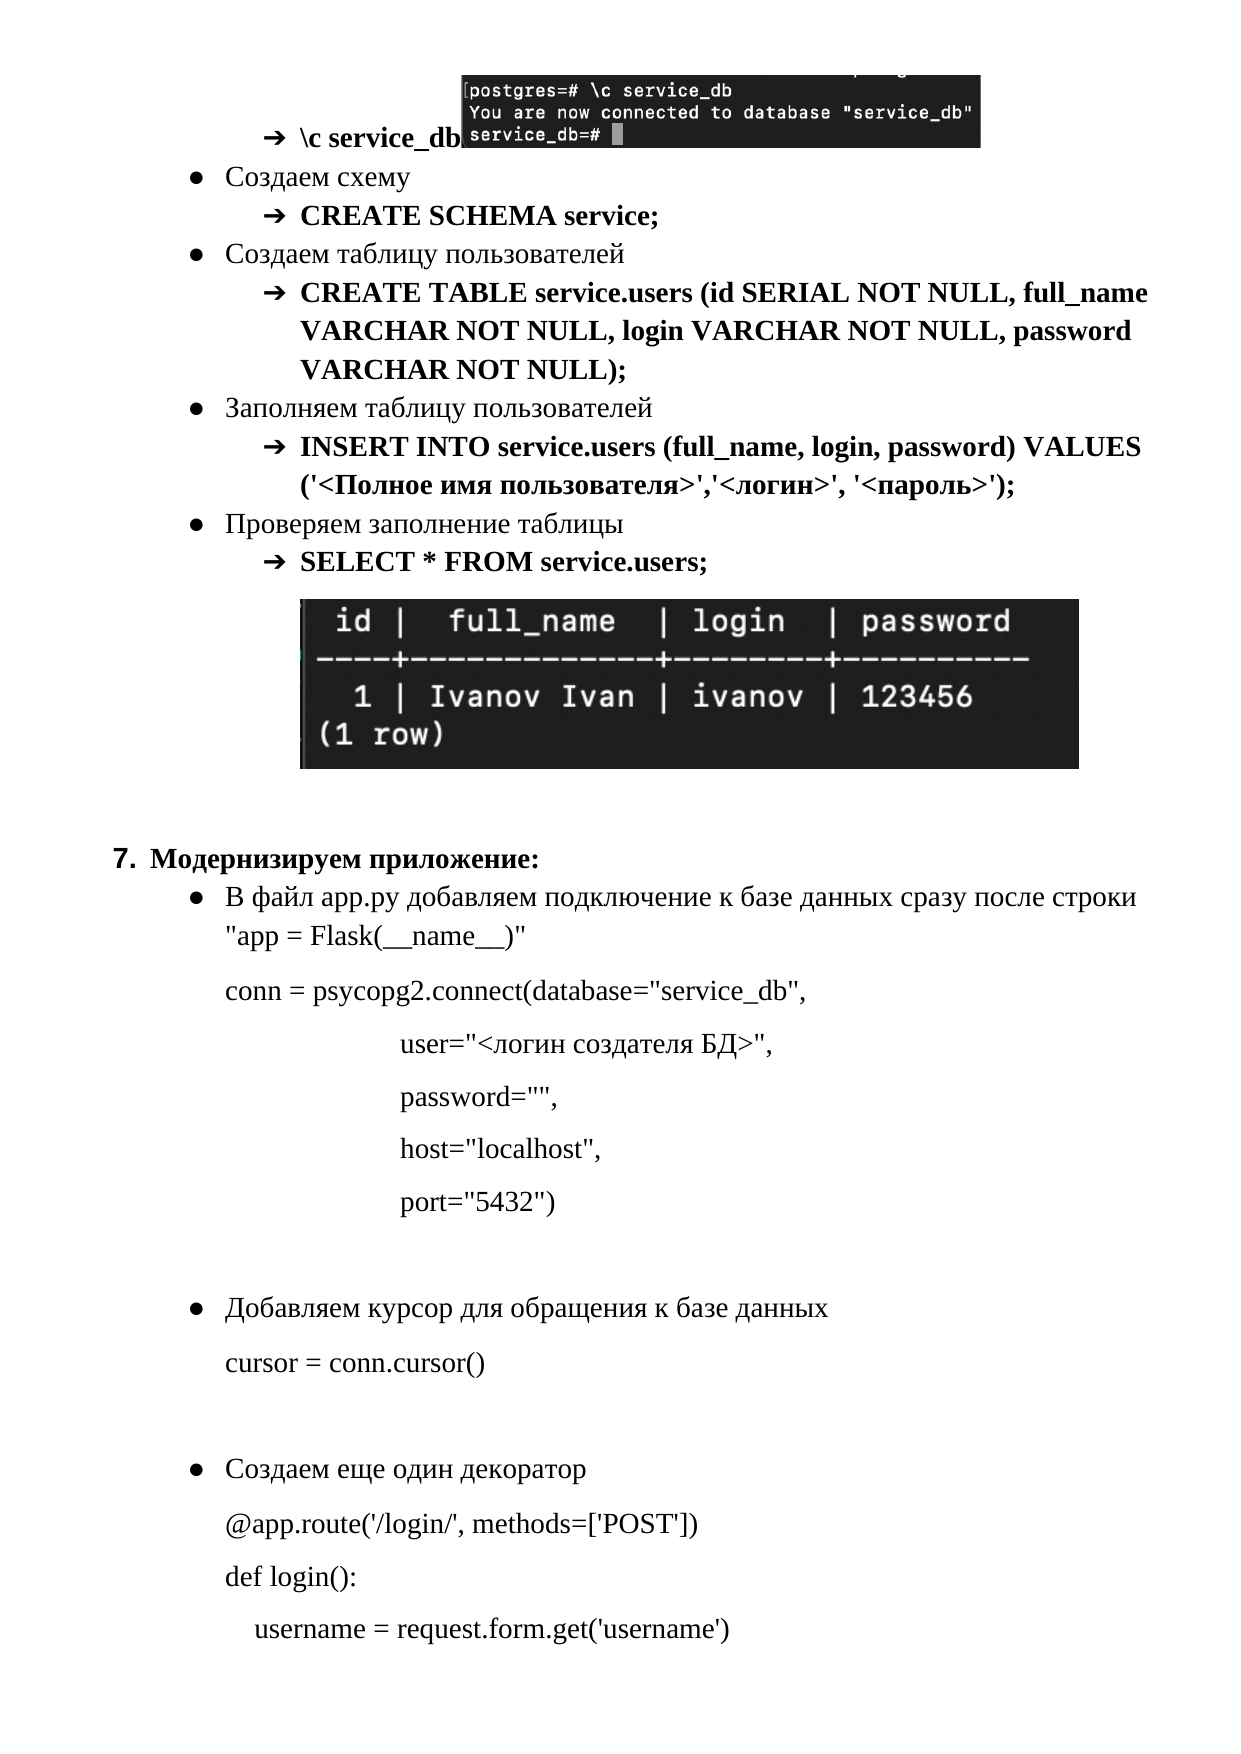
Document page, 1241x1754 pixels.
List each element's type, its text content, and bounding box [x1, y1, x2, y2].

list В файл app.py добавляем подключение к базе данных сразу после строки "app = Flask(__name__)" [187, 879, 1165, 951]
text host="localhost", [225, 1131, 1165, 1165]
text @app.route('/login/', methods=['POST']) [225, 1506, 1165, 1539]
text conn = psycopg2.connect(database="service_db", [225, 973, 1165, 1007]
list SELECT * FROM service.users; [262, 544, 1165, 578]
list INSERT INTO service.users (full_name, login, password) VALUES ('<Полное имя пользователя>','<логин>', '<пароль>'); [262, 429, 1165, 501]
list Проверяем заполнение таблицы [187, 506, 1165, 539]
list Создаем еще один декоратор [187, 1451, 1165, 1484]
list Создаем таблицу пользователей [187, 236, 1165, 270]
list Добавляем курсор для обращения к базе данных [187, 1290, 1165, 1323]
list Модернизируем приложение: [112, 841, 1165, 874]
list CREATE TABLE service.users (id SERIAL NOT NULL, full_name VARCHAR NOT NULL, login VARCHAR NOT NULL, password VARCHAR NOT NULL); [262, 275, 1165, 385]
text cursor = conn.cursor() [225, 1345, 1165, 1379]
list Создаем схему [187, 159, 1165, 193]
text user="<логин создателя БД>", [225, 1026, 1165, 1059]
text password="", [225, 1079, 1165, 1112]
picture [461, 75, 981, 148]
list CREATE SCHEMA service; [262, 198, 1165, 231]
text port="5432") [225, 1184, 1165, 1218]
list Заполняем таблицу пользователей [187, 390, 1165, 424]
picture [300, 599, 1079, 769]
text username = request.form.get('username') [225, 1612, 1165, 1645]
text def login(): [225, 1559, 1165, 1592]
